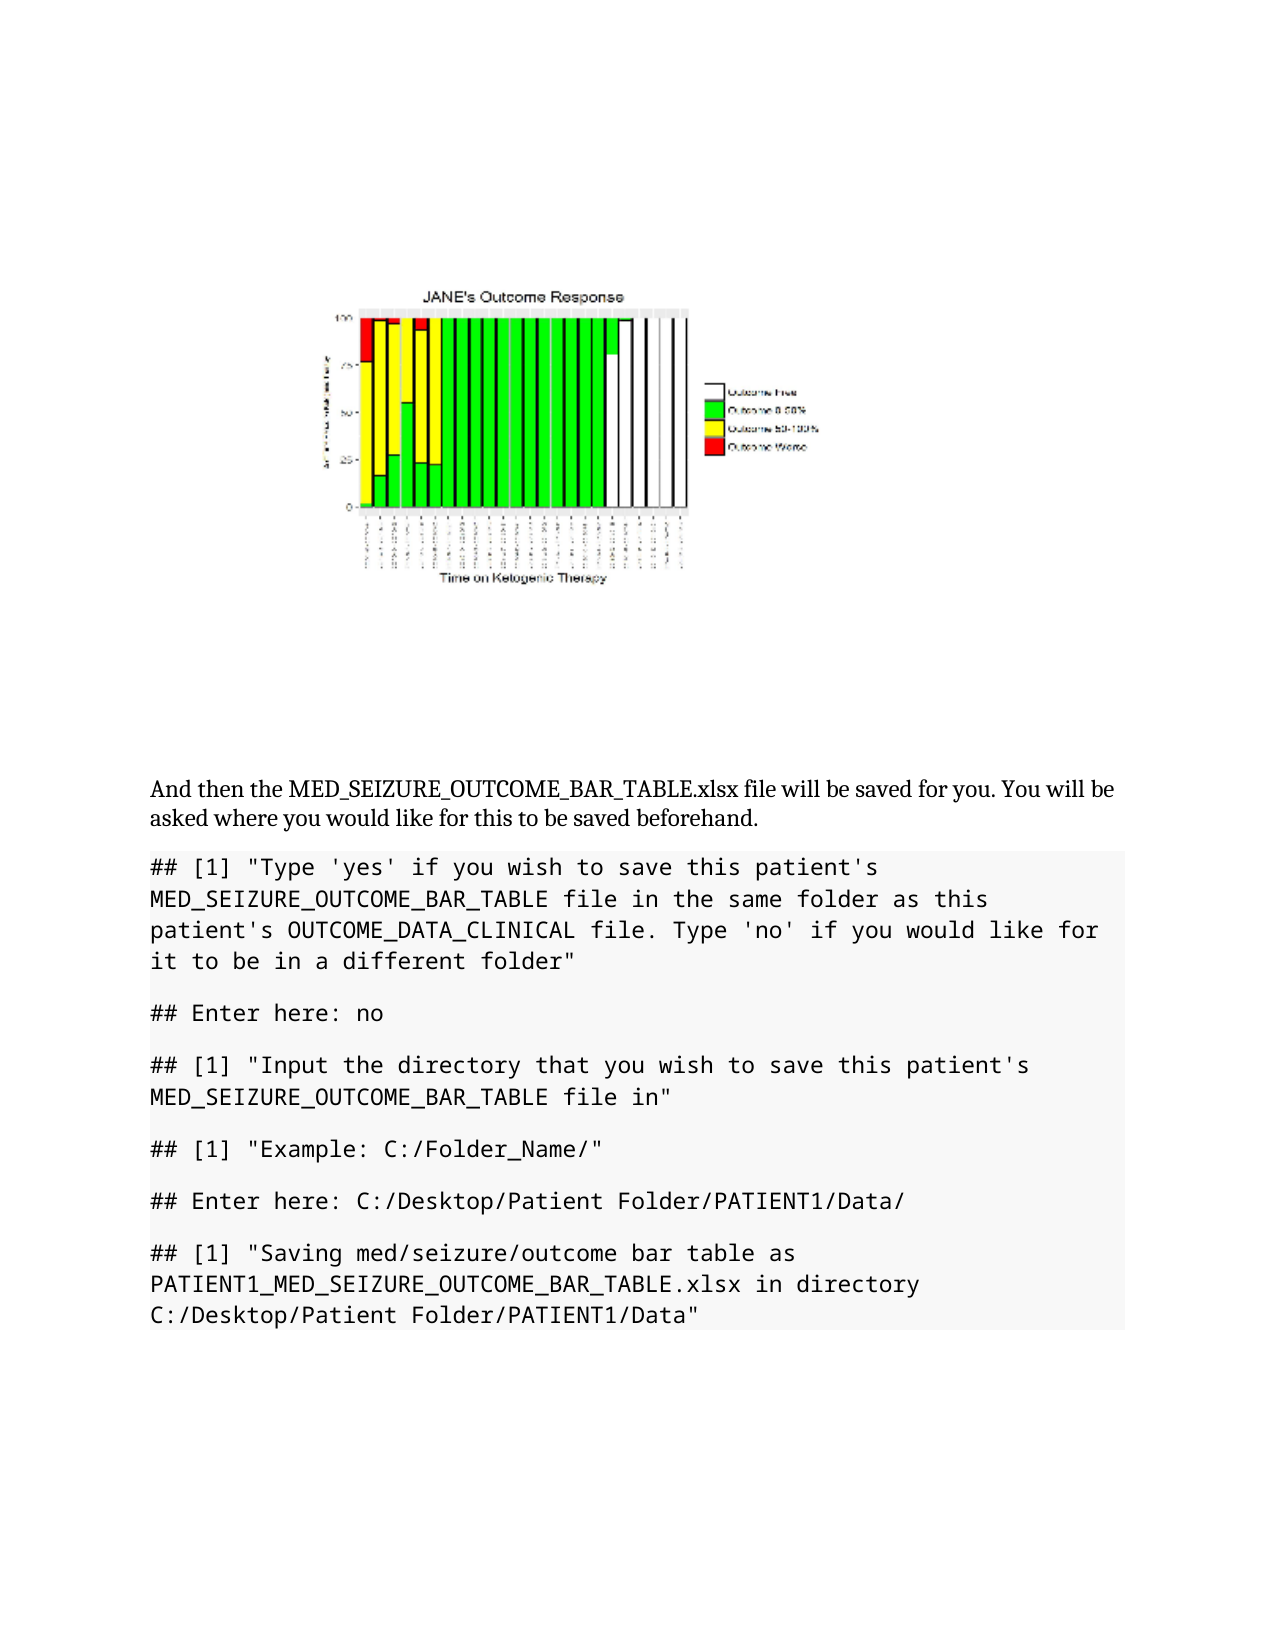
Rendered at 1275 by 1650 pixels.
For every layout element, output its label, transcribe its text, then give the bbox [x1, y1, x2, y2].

text ## [1] "Saving med/seizure/outcome bar table as PATIENT1_MED_SEIZURE_OUTCOME_BAR_TABLE.xlsx in directory C:/Desktop/Patient Folder/PATIENT1/Data" [150, 1237, 1125, 1330]
text ## [1] "Input the directory that you wish to save this patient's MED_SEIZURE_OUTCOME_BAR_TABLE file in" [150, 1049, 1125, 1112]
picture [168, 150, 925, 757]
text ## Enter here: no [150, 997, 1125, 1028]
text And then the MED_SEIZURE_OUTCOME_BAR_TABLE.xlsx file will be saved for you. You will be asked where you would like for this to be saved beforehand. [150, 775, 1125, 832]
text ## [1] "Example: C:/Folder_Name/" [150, 1132, 1125, 1164]
text ## [1] "Type 'yes' if you wish to save this patient's MED_SEIZURE_OUTCOME_BAR_TABLE file in the same folder as this patient's OUTCOME_DATA_CLINICAL file. Type 'no' if you would like for it to be in a different folder" [150, 851, 1125, 976]
text ## Enter here: C:/Desktop/Patient Folder/PATIENT1/Data/ [150, 1184, 1125, 1216]
